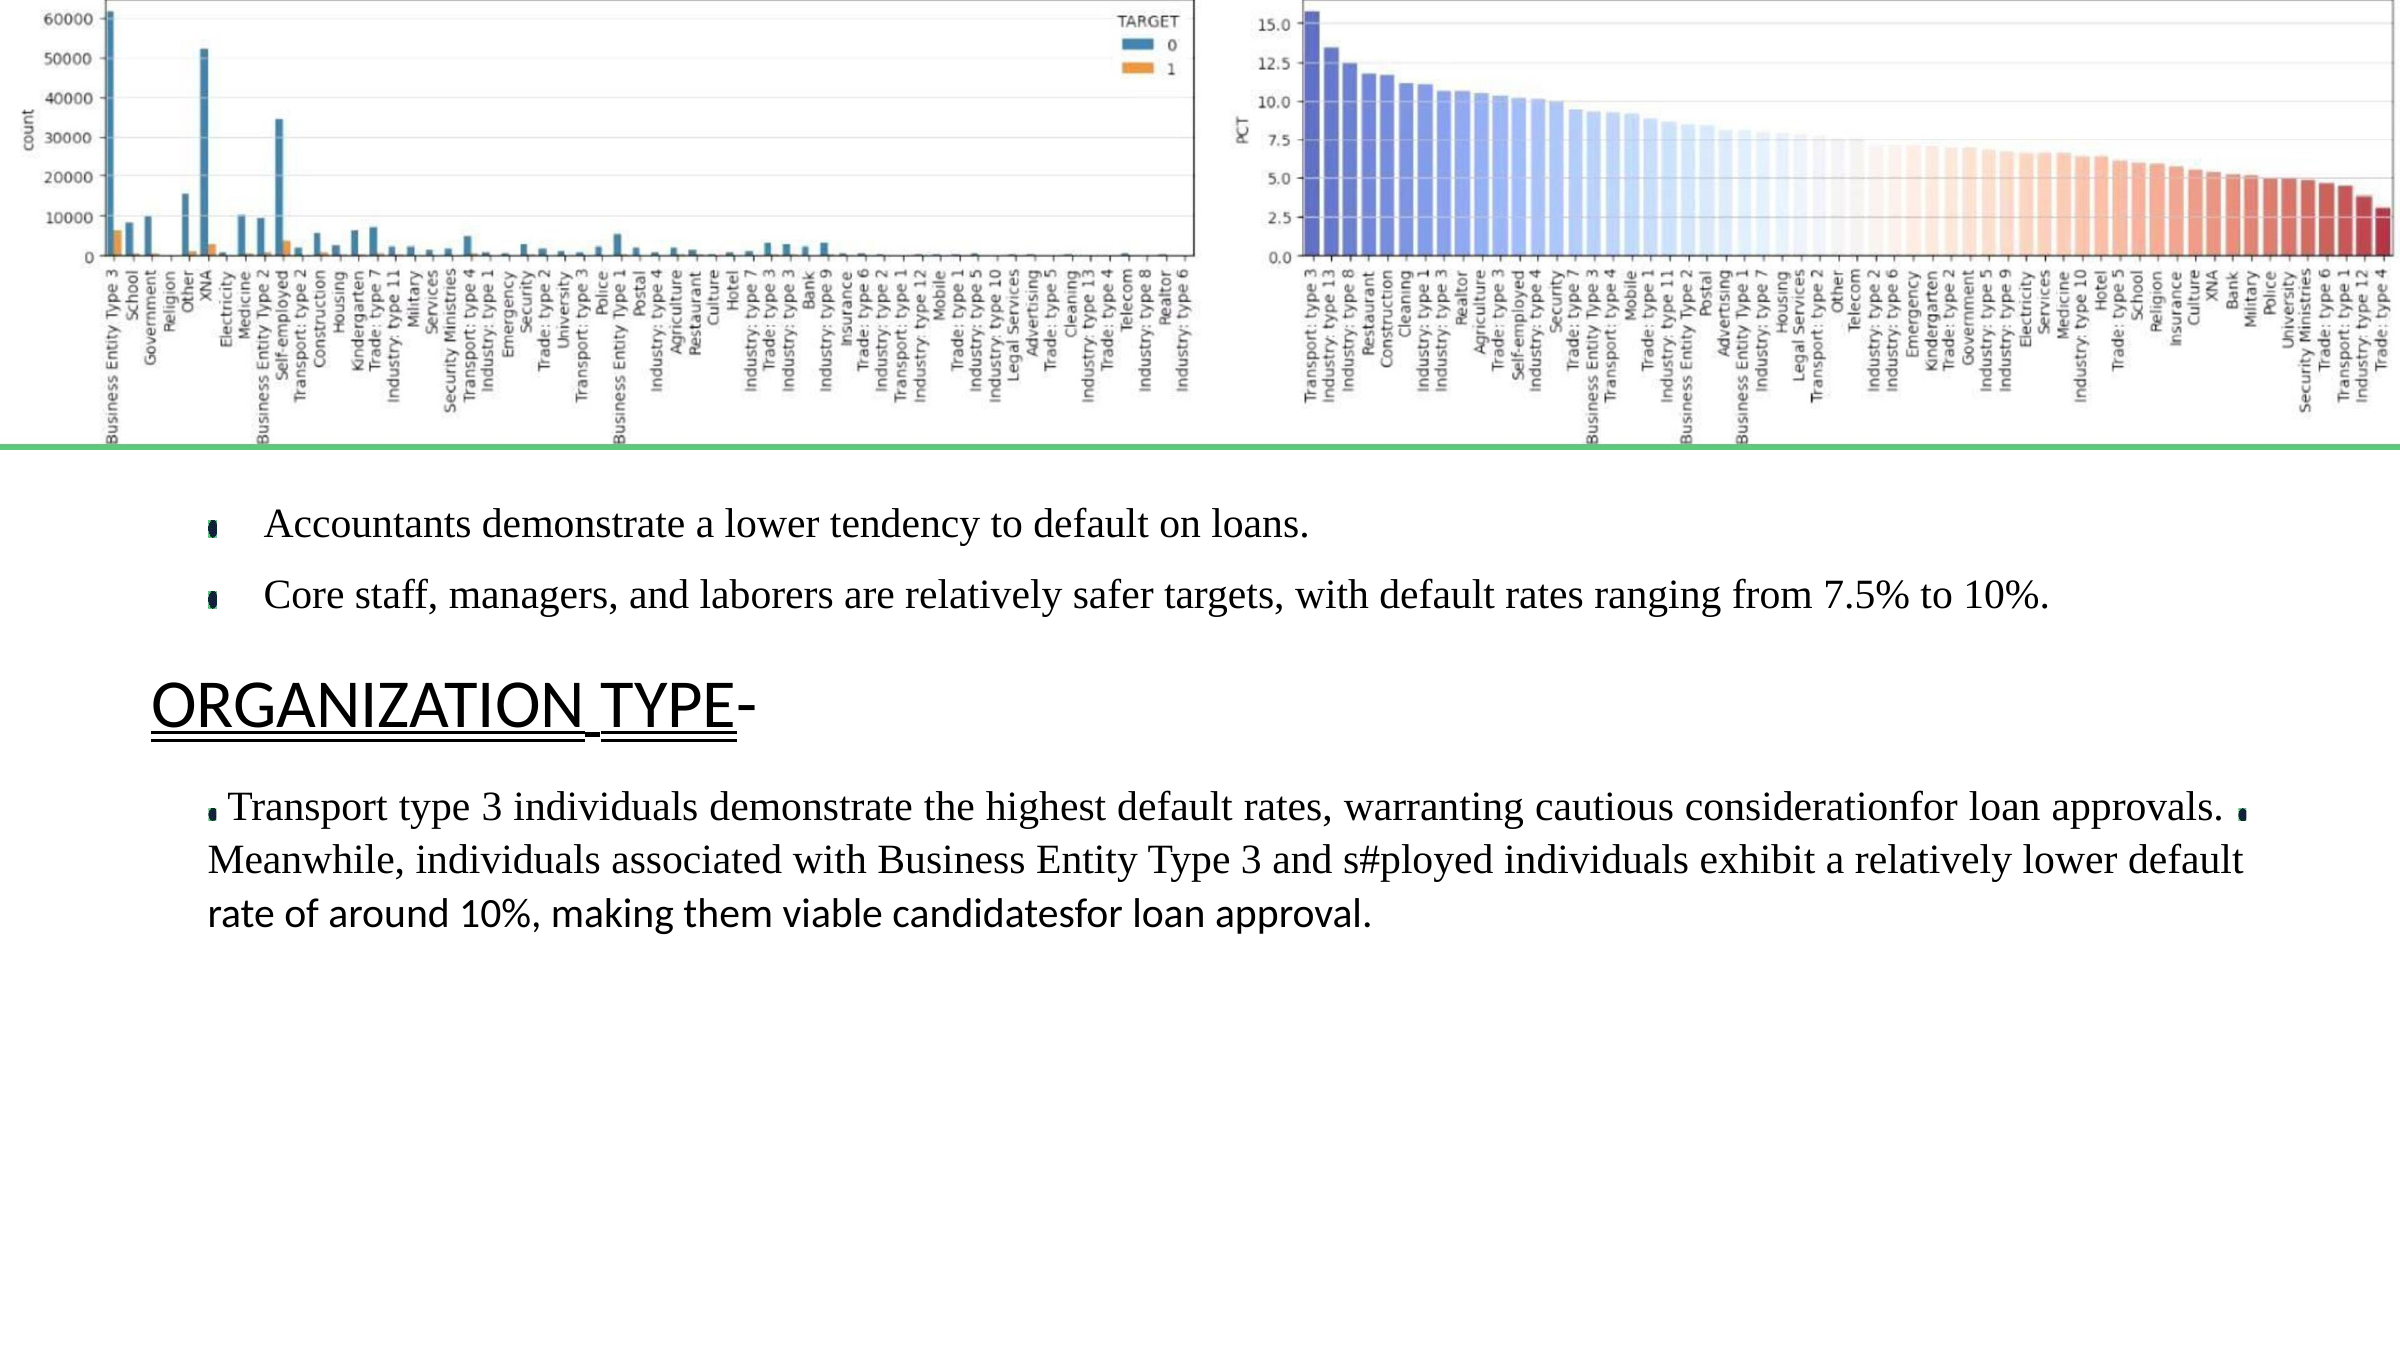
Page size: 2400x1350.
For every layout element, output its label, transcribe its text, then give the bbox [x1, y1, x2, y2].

text Transport type 3 individuals demonstrate the highest default rates, warranting cautious considerationfor loan approvals. Meanwhile, individuals associated with Business Entity Type 3 and s#ployed individuals exhibit a relatively lower default rate of around 10%, making them viable candidatesfor loan approval. [207, 782, 2247, 938]
list Accountants demonstrate a lower tendency to default on loans. [207, 498, 2247, 546]
list Core staff, managers, and laborers are relatively safer targets, with default rates ranging from 7.5% to 10%. [207, 569, 2247, 617]
picture [208, 591, 217, 609]
subtitle ORGANIZATION TYPE- [151, 661, 2247, 745]
picture [0, 0, 2400, 450]
picture [208, 520, 217, 538]
picture [208, 808, 217, 821]
picture [2238, 808, 2247, 821]
